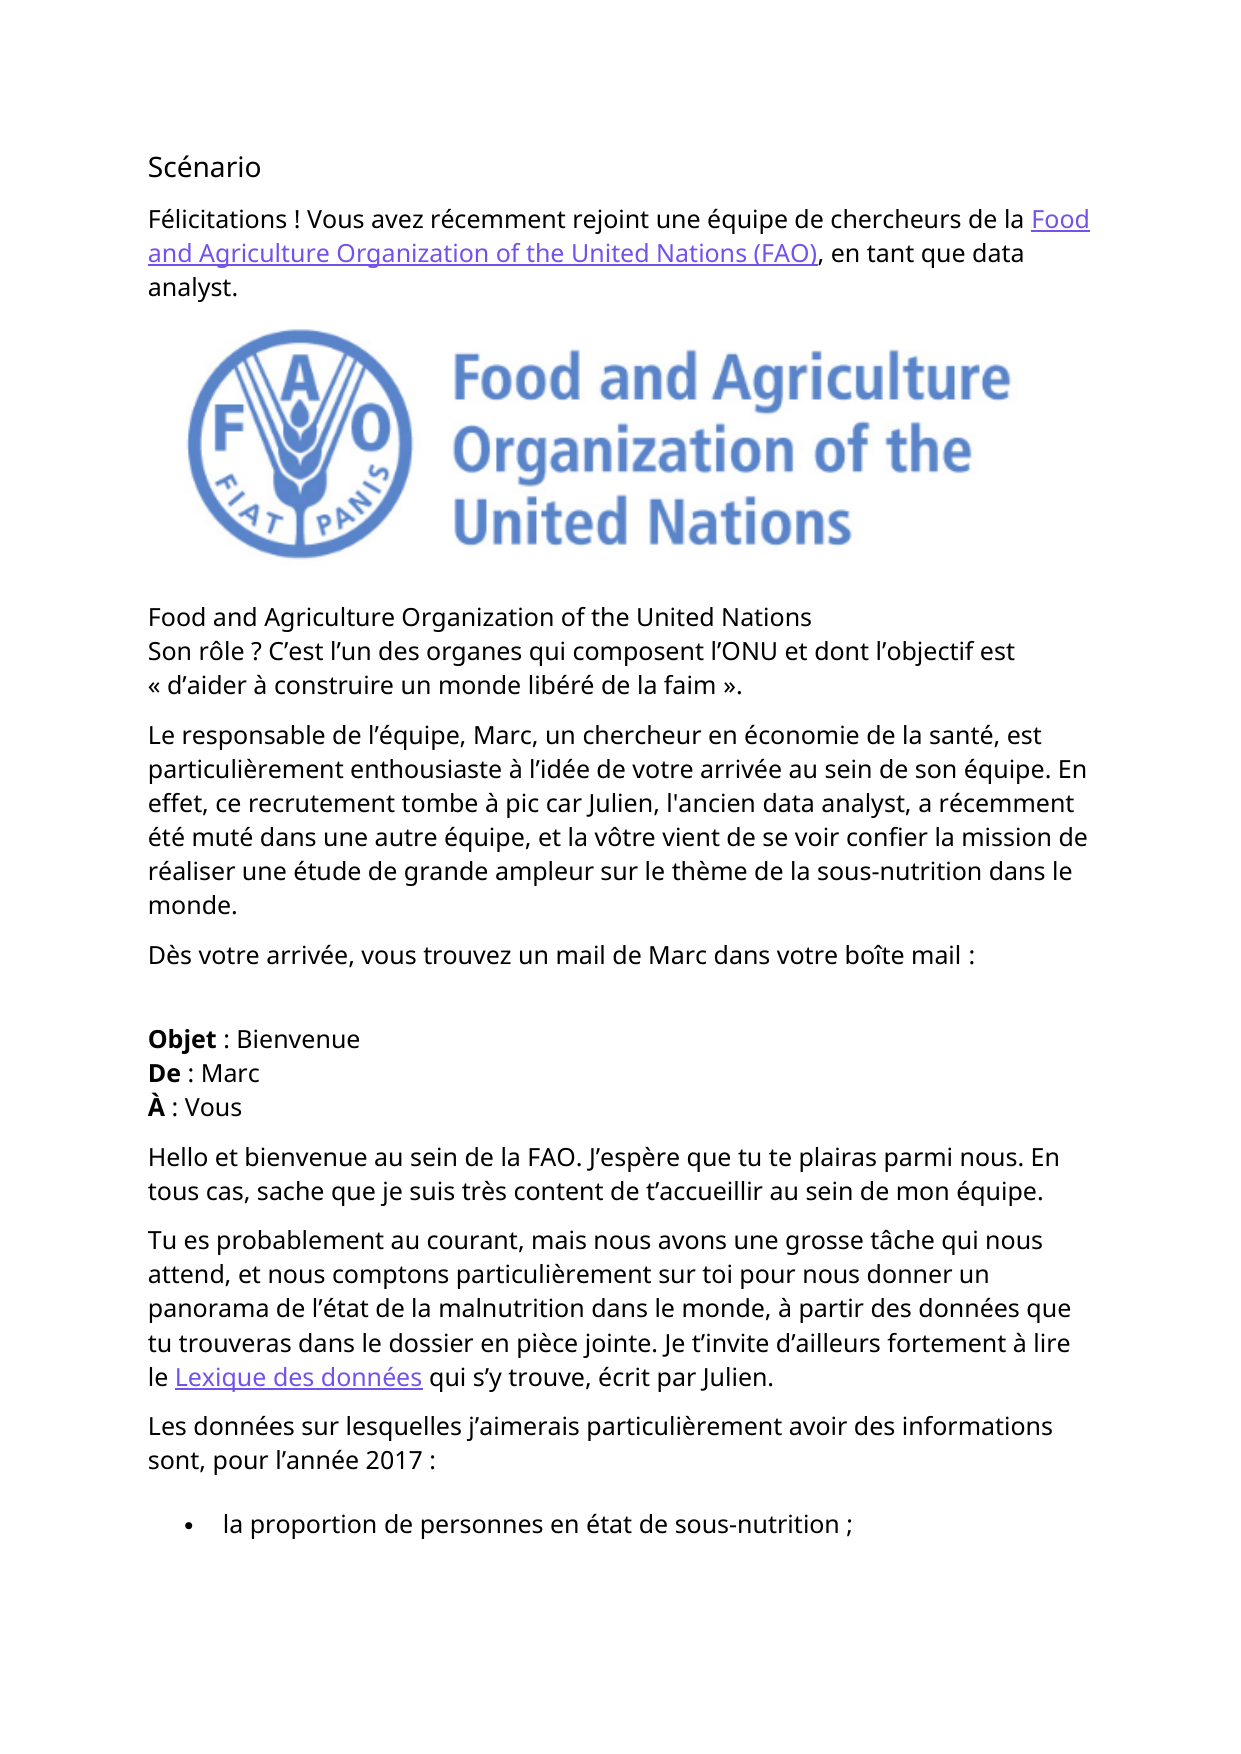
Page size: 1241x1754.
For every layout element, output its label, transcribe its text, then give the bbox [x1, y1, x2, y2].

text Le responsable de l’équipe, Marc, un chercheur en économie de la santé, est particulièrement enthousiaste à l’idée de votre arrivée au sein de son équipe. En effet, ce recrutement tombe à pic car Julien, l'ancien data analyst, a récemment été muté dans une autre équipe, et la vôtre vient de se voir confier la mission de réaliser une étude de grande ampleur sur le thème de la sous-nutrition dans le monde. [148, 718, 1093, 922]
text Son rôle ? C’est l’un des organes qui composent l’ONU et dont l’objectif est « d’aider à construire un monde libéré de la faim ». [148, 634, 1093, 702]
text Dès votre arrivée, vous trouvez un mail de Marc dans votre boîte mail : [148, 938, 1093, 972]
text Les données sur lesquelles j’aimerais particulièrement avoir des informations sont, pour l’année 2017 : [148, 1409, 1093, 1477]
text Tu es probablement au courant, mais nous avons une grosse tâche qui nous attend, et nous comptons particulièrement sur toi pour nous donner un panorama de l’état de la malnutrition dans le monde, à partir des données que tu trouveras dans le dossier en pièce jointe. Je t’invite d’ailleurs fortement à lire le Lexique des données qui s’y trouve, écrit par Julien. [148, 1223, 1093, 1393]
list la proportion de personnes en état de sous-nutrition ; [185, 1506, 1093, 1540]
text Hello et bienvenue au sein de la FAO. J’espère que tu te plairas parmi nous. En tous cas, sache que je suis très content de t’accueillir au sein de mon équipe. [148, 1139, 1093, 1207]
text Objet : Bienvenue De : Marc À : Vous [148, 1021, 1093, 1124]
text Félicitations ! Vous avez récemment rejoint une équipe de chercheurs de la Food and Agriculture Organization of the United Nations (FAO), en tant que data analyst. [148, 202, 1093, 303]
picture [147, 303, 1093, 600]
text Food and Agriculture Organization of the United Nations [148, 600, 1093, 634]
text Scénario [148, 148, 1093, 186]
